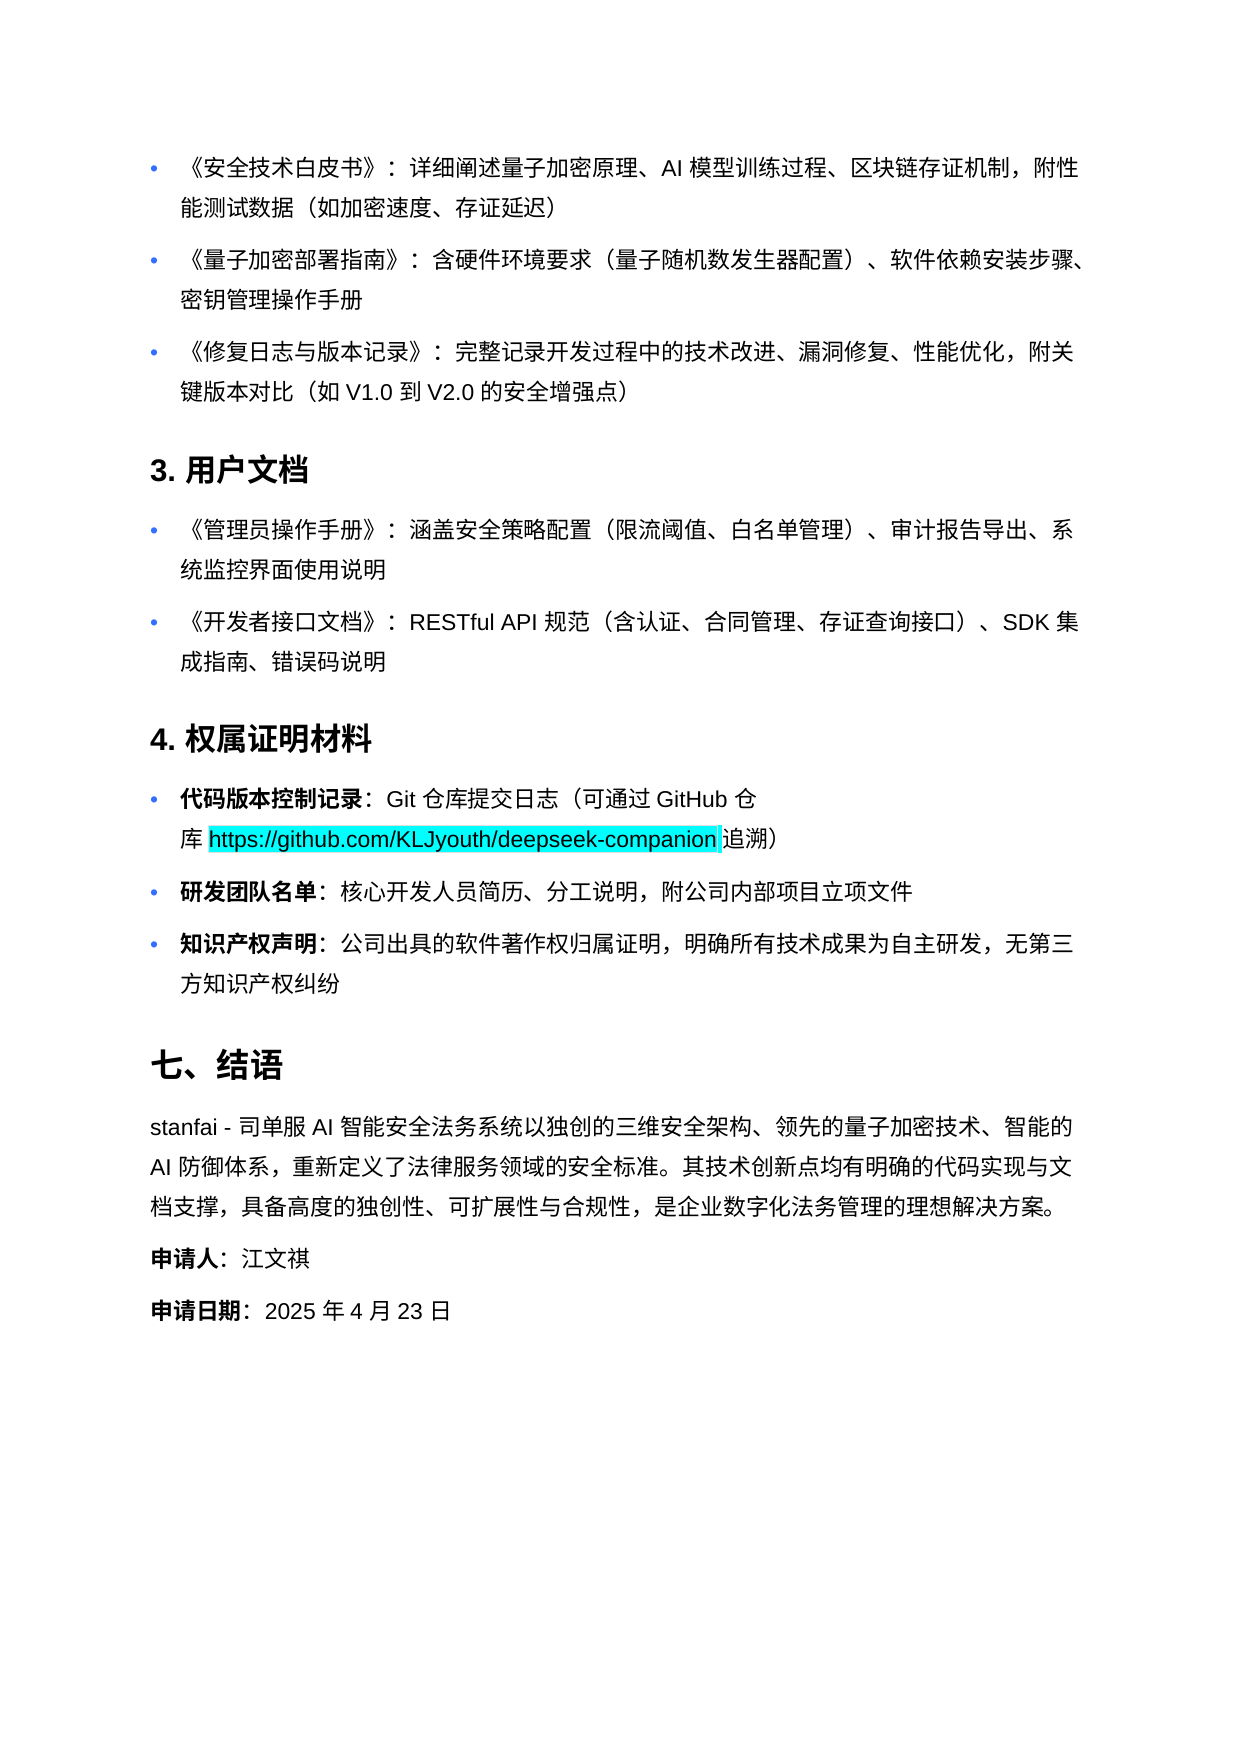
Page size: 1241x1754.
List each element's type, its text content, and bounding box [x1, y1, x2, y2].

subtitle 4. 权属证明材料 [150, 714, 1090, 760]
subtitle 七、结语 [150, 1038, 1090, 1087]
subtitle 3. 用户文档 [150, 445, 1090, 490]
list 《量子加密部署指南》：含硬件环境要求（量子随机数发生器配置）、软件依赖安装步骤、密钥管理操作手册 [150, 242, 1090, 315]
list 《管理员操作手册》：涵盖安全策略配置（限流阈值、白名单管理）、审计报告导出、系统监控界面使用说明 [150, 512, 1090, 585]
text stanfai - 司单服 AI 智能安全法务系统以独创的三维安全架构、领先的量子加密技术、智能的 AI 防御体系，重新定义了法律服务领域的安全标准。其技术创新点均有明确的代码实现与文档支撑，具备高度的独创性、可扩展性与合规性，是企业数字化法务管理的理想解决方案。 [150, 1109, 1090, 1222]
list 《修复日志与版本记录》：完整记录开发过程中的技术改进、漏洞修复、性能优化，附关键版本对比（如 V1.0 到 V2.0 的安全增强点） [150, 334, 1090, 407]
text 申请日期：2025 年 4 月 23 日 [150, 1293, 1090, 1326]
text 申请人：江文祺 [150, 1241, 1090, 1274]
list 《开发者接口文档》：RESTful API 规范（含认证、合同管理、存证查询接口）、SDK 集成指南、错误码说明 [150, 604, 1090, 677]
list 研发团队名单：核心开发人员简历、分工说明，附公司内部项目立项文件 [150, 873, 1090, 907]
list 代码版本控制记录：Git 仓库提交日志（可通过 GitHub 仓库https://github.com/KLJyouth/deepseek-companion追溯） [150, 781, 1090, 854]
list 知识产权声明：公司出具的软件著作权归属证明，明确所有技术成果为自主研发，无第三方知识产权纠纷 [150, 926, 1090, 999]
list 《安全技术白皮书》：详细阐述量子加密原理、AI 模型训练过程、区块链存证机制，附性能测试数据（如加密速度、存证延迟） [150, 150, 1090, 223]
